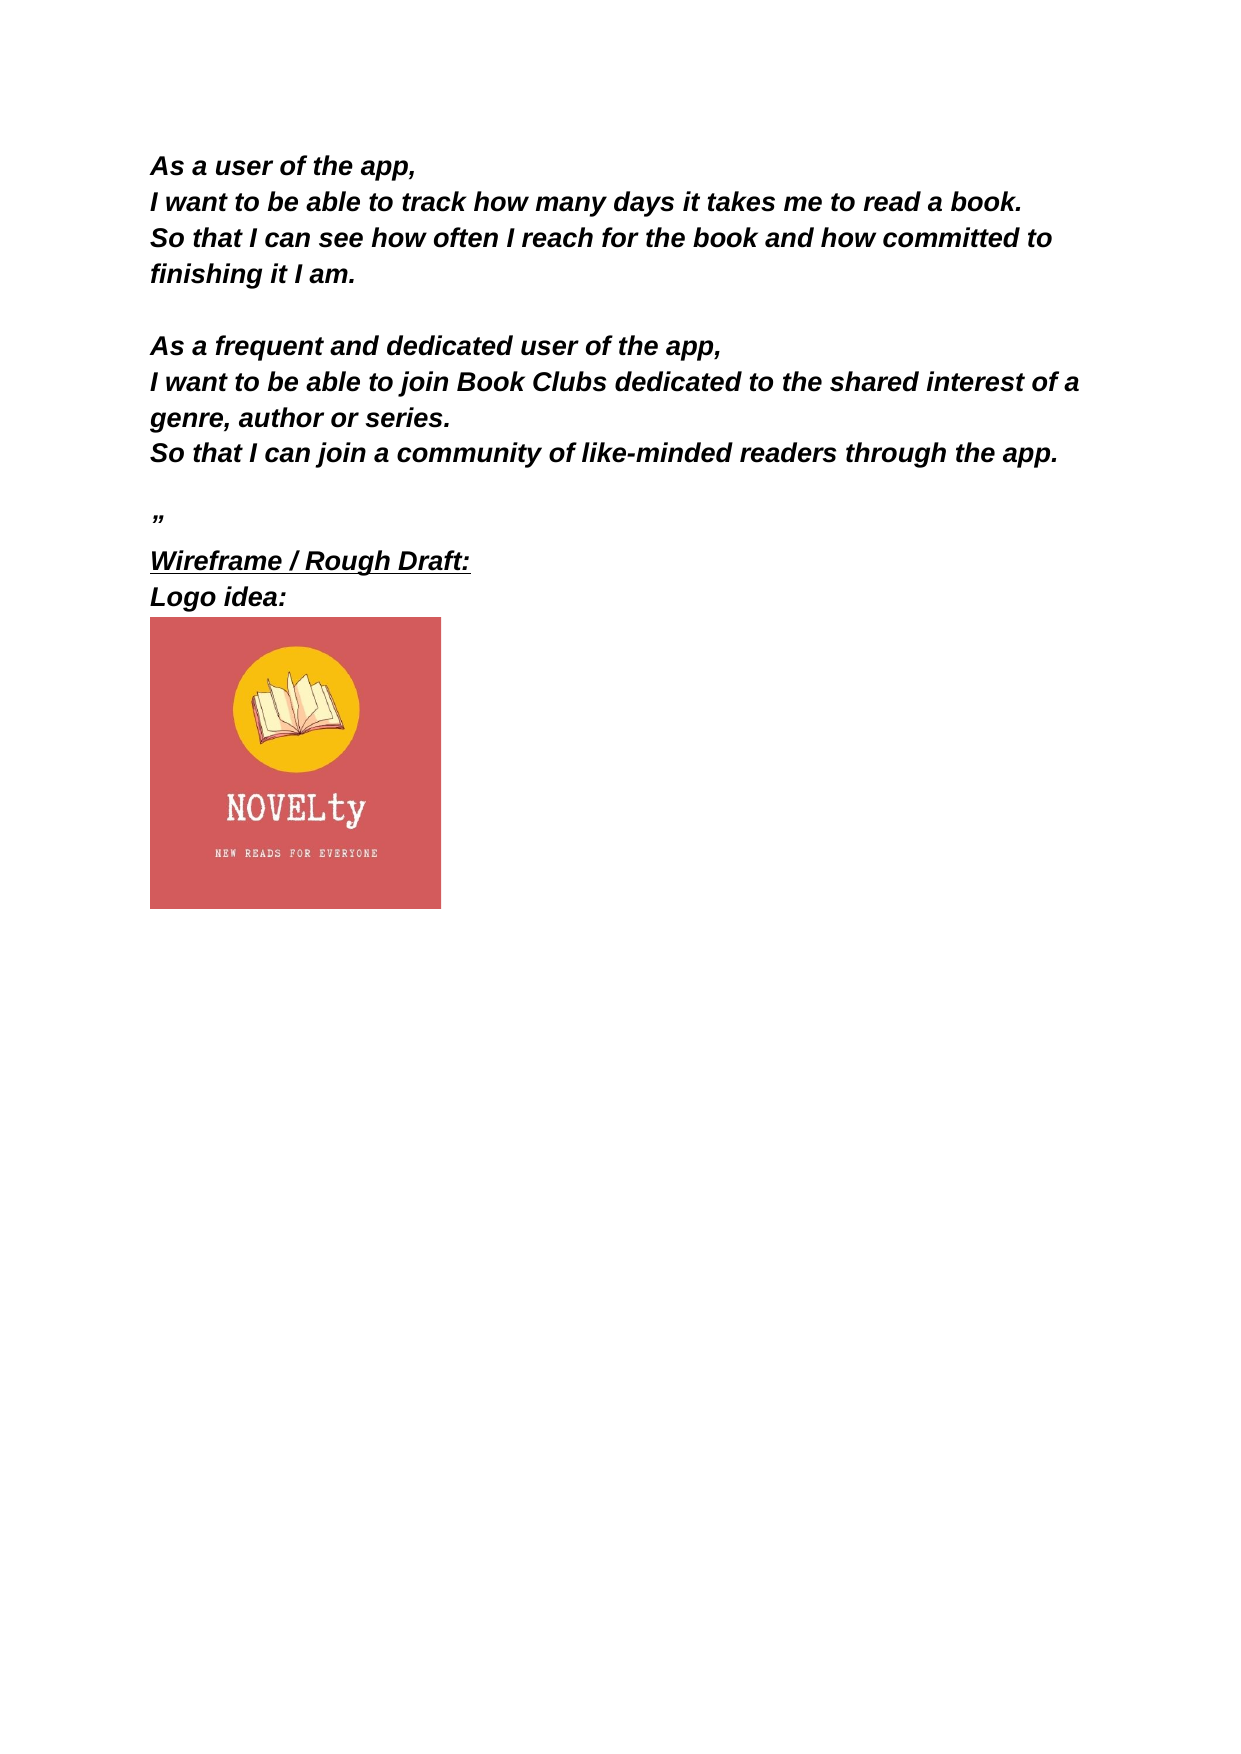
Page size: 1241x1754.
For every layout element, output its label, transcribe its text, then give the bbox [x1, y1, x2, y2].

text So that I can see how often I reach for the book and how committed to finishing it I am. [150, 222, 1090, 289]
text So that I can join a community of like-minded readers through the app. [150, 437, 1090, 469]
picture [150, 617, 442, 909]
text Wireframe / Rough Draft: [150, 545, 1090, 577]
text As a frequent and dedicated user of the app, [150, 330, 1090, 361]
text Logo idea: [150, 581, 1090, 612]
text ” [150, 509, 1090, 541]
text I want to be able to join Book Clubs dedicated to the shared interest of a genre, author or series. [150, 366, 1090, 433]
text As a user of the app, [150, 150, 1090, 181]
text I want to be able to track how many days it takes me to read a book. [150, 186, 1090, 217]
